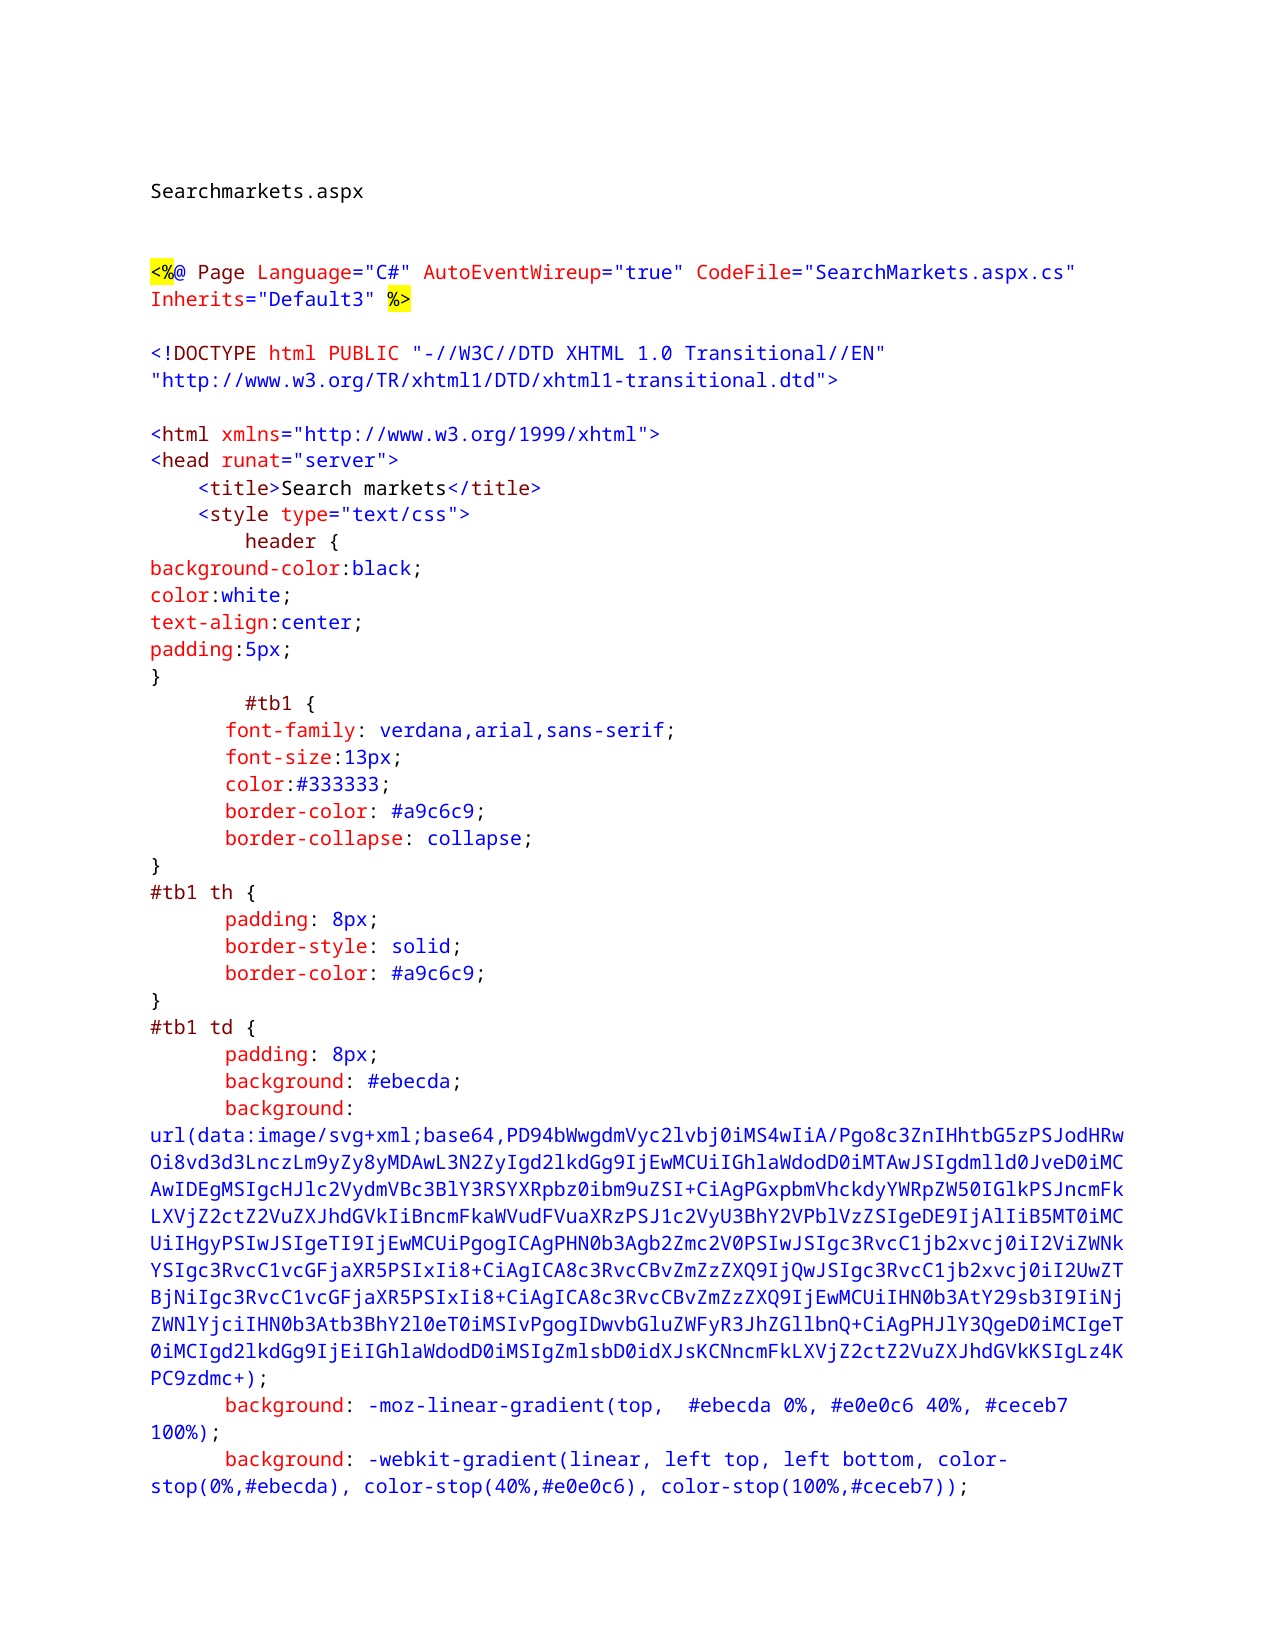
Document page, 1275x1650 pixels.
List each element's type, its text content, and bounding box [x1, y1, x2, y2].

text background: -webkit-gradient(linear, left top, left bottom, color-stop(0%,#ebecda), color-stop(40%,#e0e0c6), color-stop(100%,#ceceb7)); [150, 1445, 1125, 1499]
text font-size:13px; [150, 743, 1125, 771]
text } [150, 663, 1125, 689]
text <html xmlns="http://www.w3.org/1999/xhtml"> [150, 420, 1125, 447]
text header { [150, 528, 1125, 555]
text #tb1 th { [150, 878, 1125, 905]
text color:white; [150, 582, 1125, 609]
text background: #ebecda; [150, 1067, 1125, 1094]
text border-color: #a9c6c9; [150, 959, 1125, 986]
text border-style: solid; [150, 932, 1125, 959]
text background: -moz-linear-gradient(top, #ebecda 0%, #e0e0c6 40%, #ceceb7 100%); [150, 1391, 1125, 1445]
text color:#333333; [150, 771, 1125, 797]
text <%@ Page Language="C#" AutoEventWireup="true" CodeFile="SearchMarkets.aspx.cs" Inherits="Default3" %> [150, 258, 1125, 312]
text <style type="text/css"> [150, 501, 1125, 528]
text <head runat="server"> [150, 447, 1125, 474]
text padding:5px; [150, 636, 1125, 663]
text font-family: verdana,arial,sans-serif; [150, 717, 1125, 743]
text padding: 8px; [150, 905, 1125, 932]
text <title>Search markets</title> [150, 474, 1125, 501]
text #tb1 td { [150, 1013, 1125, 1040]
text #tb1 { [150, 689, 1125, 717]
text Searchmarkets.aspx [150, 177, 1125, 204]
text padding: 8px; [150, 1040, 1125, 1067]
text background-color:black; [150, 555, 1125, 582]
text text-align:center; [150, 609, 1125, 636]
text <!DOCTYPE html PUBLIC "-//W3C//DTD XHTML 1.0 Transitional//EN" "http://www.w3.org/TR/xhtml1/DTD/xhtml1-transitional.dtd"> [150, 339, 1125, 393]
text } [150, 851, 1125, 878]
text } [150, 986, 1125, 1013]
text background: url(data:image/svg+xml;base64,PD94bWwgdmVyc2lvbj0iMS4wIiA/Pgo8c3ZnIHhtbG5zPSJodHRwOi8vd3d3LnczLm9yZy8yMDAwL3N2ZyIgd2lkdGg9IjEwMCUiIGhlaWdodD0iMTAwJSIgdmlld0JveD0iMCAwIDEgMSIgcHJlc2VydmVBc3BlY3RSYXRpbz0ibm9uZSI+CiAgPGxpbmVhckdyYWRpZW50IGlkPSJncmFkLXVjZ2ctZ2VuZXJhdGVkIiBncmFkaWVudFVuaXRzPSJ1c2VyU3BhY2VPblVzZSIgeDE9IjAlIiB5MT0iMCUiIHgyPSIwJSIgeTI9IjEwMCUiPgogICAgPHN0b3Agb2Zmc2V0PSIwJSIgc3RvcC1jb2xvcj0iI2ViZWNkYSIgc3RvcC1vcGFjaXR5PSIxIi8+CiAgICA8c3RvcCBvZmZzZXQ9IjQwJSIgc3RvcC1jb2xvcj0iI2UwZTBjNiIgc3RvcC1vcGFjaXR5PSIxIi8+CiAgICA8c3RvcCBvZmZzZXQ9IjEwMCUiIHN0b3AtY29sb3I9IiNjZWNlYjciIHN0b3Atb3BhY2l0eT0iMSIvPgogIDwvbGluZWFyR3JhZGllbnQ+CiAgPHJlY3QgeD0iMCIgeT0iMCIgd2lkdGg9IjEiIGhlaWdodD0iMSIgZmlsbD0idXJsKCNncmFkLXVjZ2ctZ2VuZXJhdGVkKSIgLz4KPC9zdmc+); [150, 1094, 1125, 1391]
text border-color: #a9c6c9; [150, 797, 1125, 824]
text border-collapse: collapse; [150, 824, 1125, 851]
